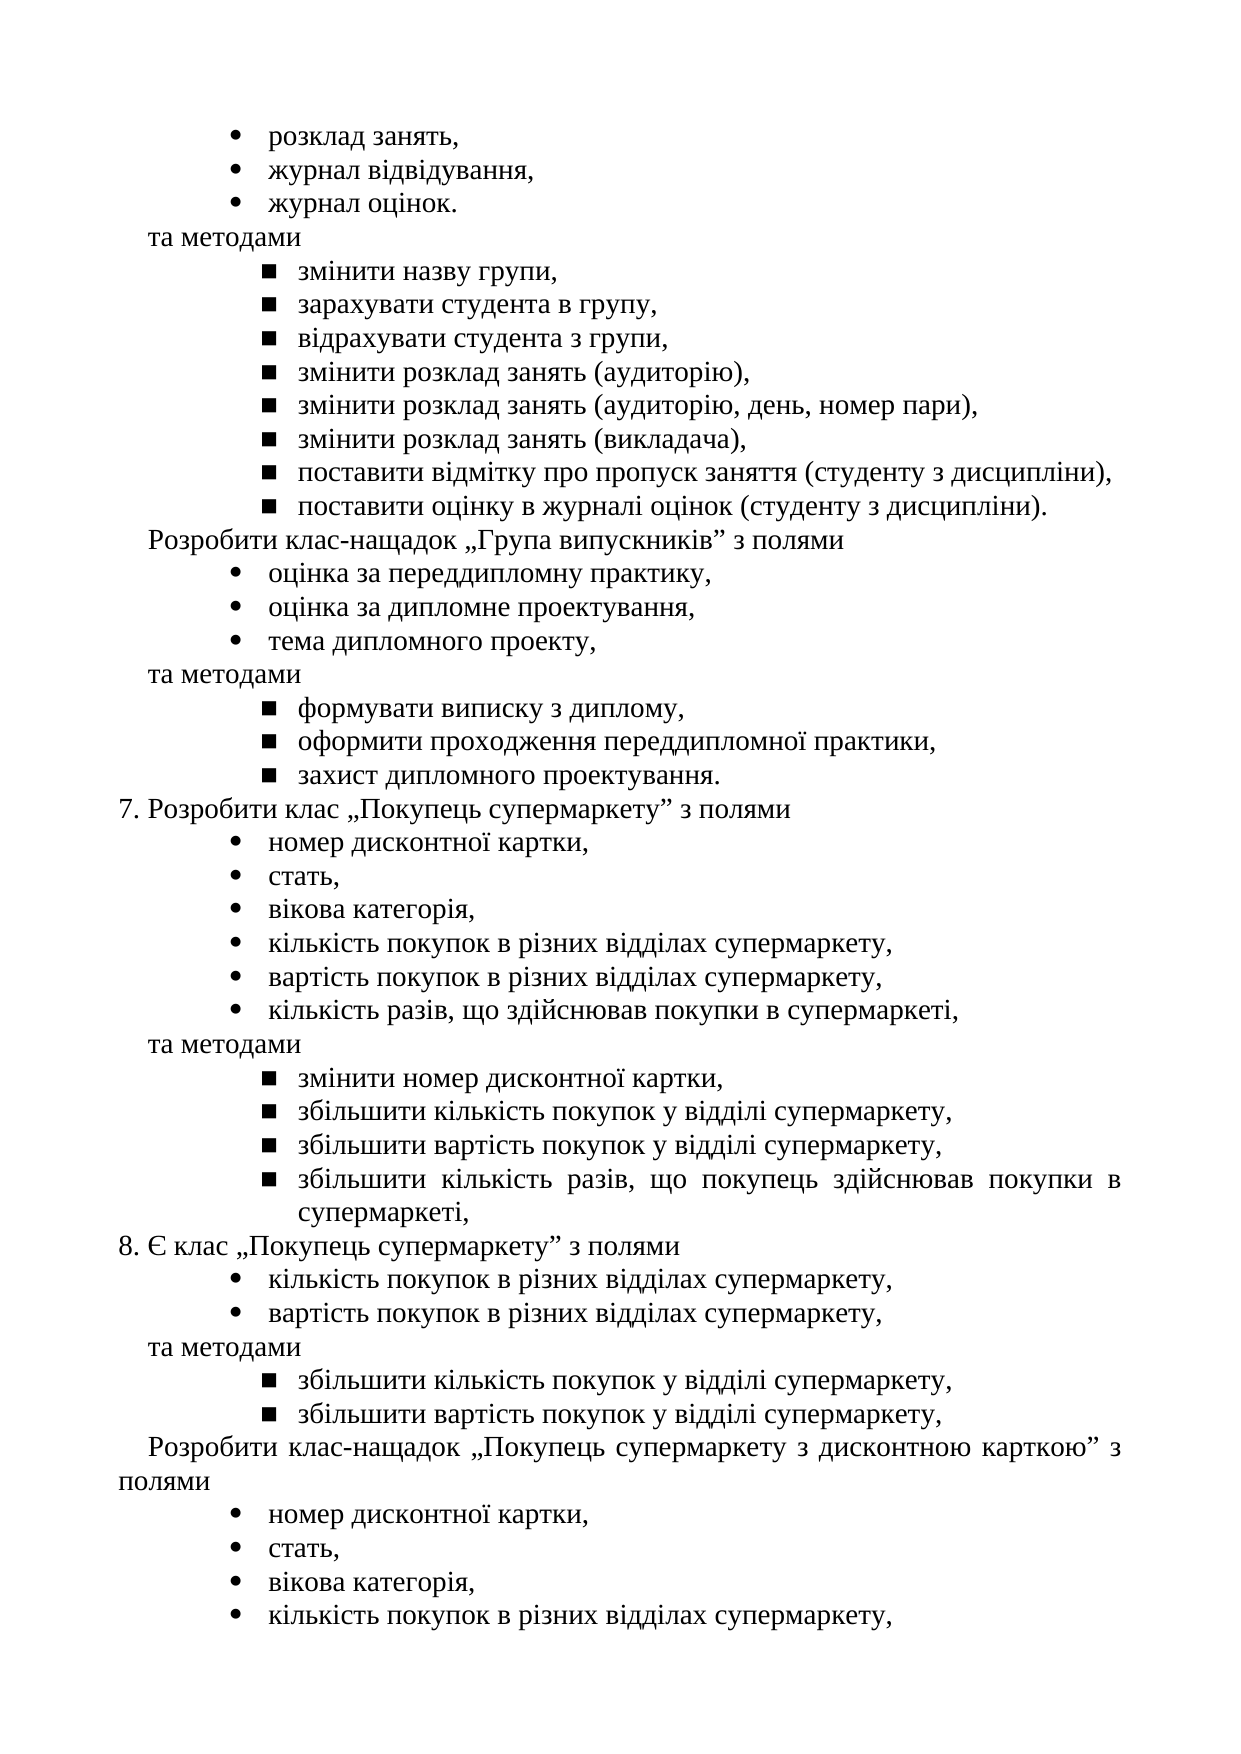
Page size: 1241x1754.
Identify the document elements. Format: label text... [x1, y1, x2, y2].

list стать, [231, 858, 1122, 892]
list вартість покупок в різних відділах супермаркету, [231, 1295, 1122, 1329]
list змінити розклад занять (аудиторію, день, номер пари), [260, 387, 1122, 421]
list оцінка за переддипломну практику, [231, 555, 1122, 589]
list поставити оцінку в журналі оцінок (студенту з дисципліни). [260, 488, 1122, 522]
list збільшити кількість покупок у відділі супермаркету, [260, 1093, 1122, 1127]
list розклад занять, [231, 118, 1122, 152]
list вікова категорія, [231, 892, 1122, 925]
list відрахувати студента з групи, [260, 320, 1122, 353]
text та методами [148, 1026, 1122, 1060]
list збільшити вартість покупок у відділі супермаркету, [260, 1396, 1122, 1429]
list журнал оцінок. [231, 185, 1122, 219]
list змінити розклад занять (викладача), [260, 421, 1122, 454]
list журнал відвідування, [231, 152, 1122, 185]
list номер дисконтної картки, [231, 1497, 1122, 1530]
text та методами [118, 656, 1122, 690]
list вартість покупок в різних відділах супермаркету, [231, 959, 1122, 992]
list стать, [231, 1530, 1122, 1564]
text та методами [148, 1329, 1122, 1362]
list оформити проходження переддипломної практики, [260, 723, 1122, 757]
list кількість покупок в різних відділах супермаркету, [231, 1597, 1122, 1631]
list збільшити кількість покупок у відділі супермаркету, [260, 1362, 1122, 1396]
list збільшити кількість разів, що покупець здійснював покупки в супермаркеті, [260, 1161, 1122, 1228]
list змінити назву групи, [260, 253, 1122, 286]
text 8. Є клас „Покупець супермаркету” з полями [118, 1228, 1122, 1261]
list кількість разів, що здійснював покупки в супермаркеті, [231, 992, 1122, 1026]
list збільшити вартість покупок у відділі супермаркету, [260, 1127, 1122, 1161]
list захист дипломного проектування. [260, 757, 1122, 791]
list формувати виписку з диплому, [260, 690, 1122, 723]
list поставити відмітку про пропуск заняття (студенту з дисципліни), [260, 454, 1122, 488]
list тема дипломного проекту, [231, 623, 1122, 656]
text 7. Розробити клас „Покупець супермаркету” з полями [118, 791, 1122, 824]
list змінити номер дисконтної картки, [260, 1060, 1122, 1093]
text та методами [148, 219, 1122, 253]
list номер дисконтної картки, [231, 824, 1122, 858]
list кількість покупок в різних відділах супермаркету, [231, 925, 1122, 959]
list кількість покупок в різних відділах супермаркету, [231, 1261, 1122, 1295]
list зарахувати студента в групу, [260, 286, 1122, 320]
list вікова категорія, [231, 1564, 1122, 1597]
list змінити розклад занять (аудиторію), [260, 353, 1122, 387]
text Розробити клас-нащадок „Покупець супермаркету з дисконтною карткою” з полями [118, 1429, 1122, 1497]
text Розробити клас-нащадок „Група випускників” з полями [118, 522, 1122, 555]
list оцінка за дипломне проектування, [231, 589, 1122, 623]
